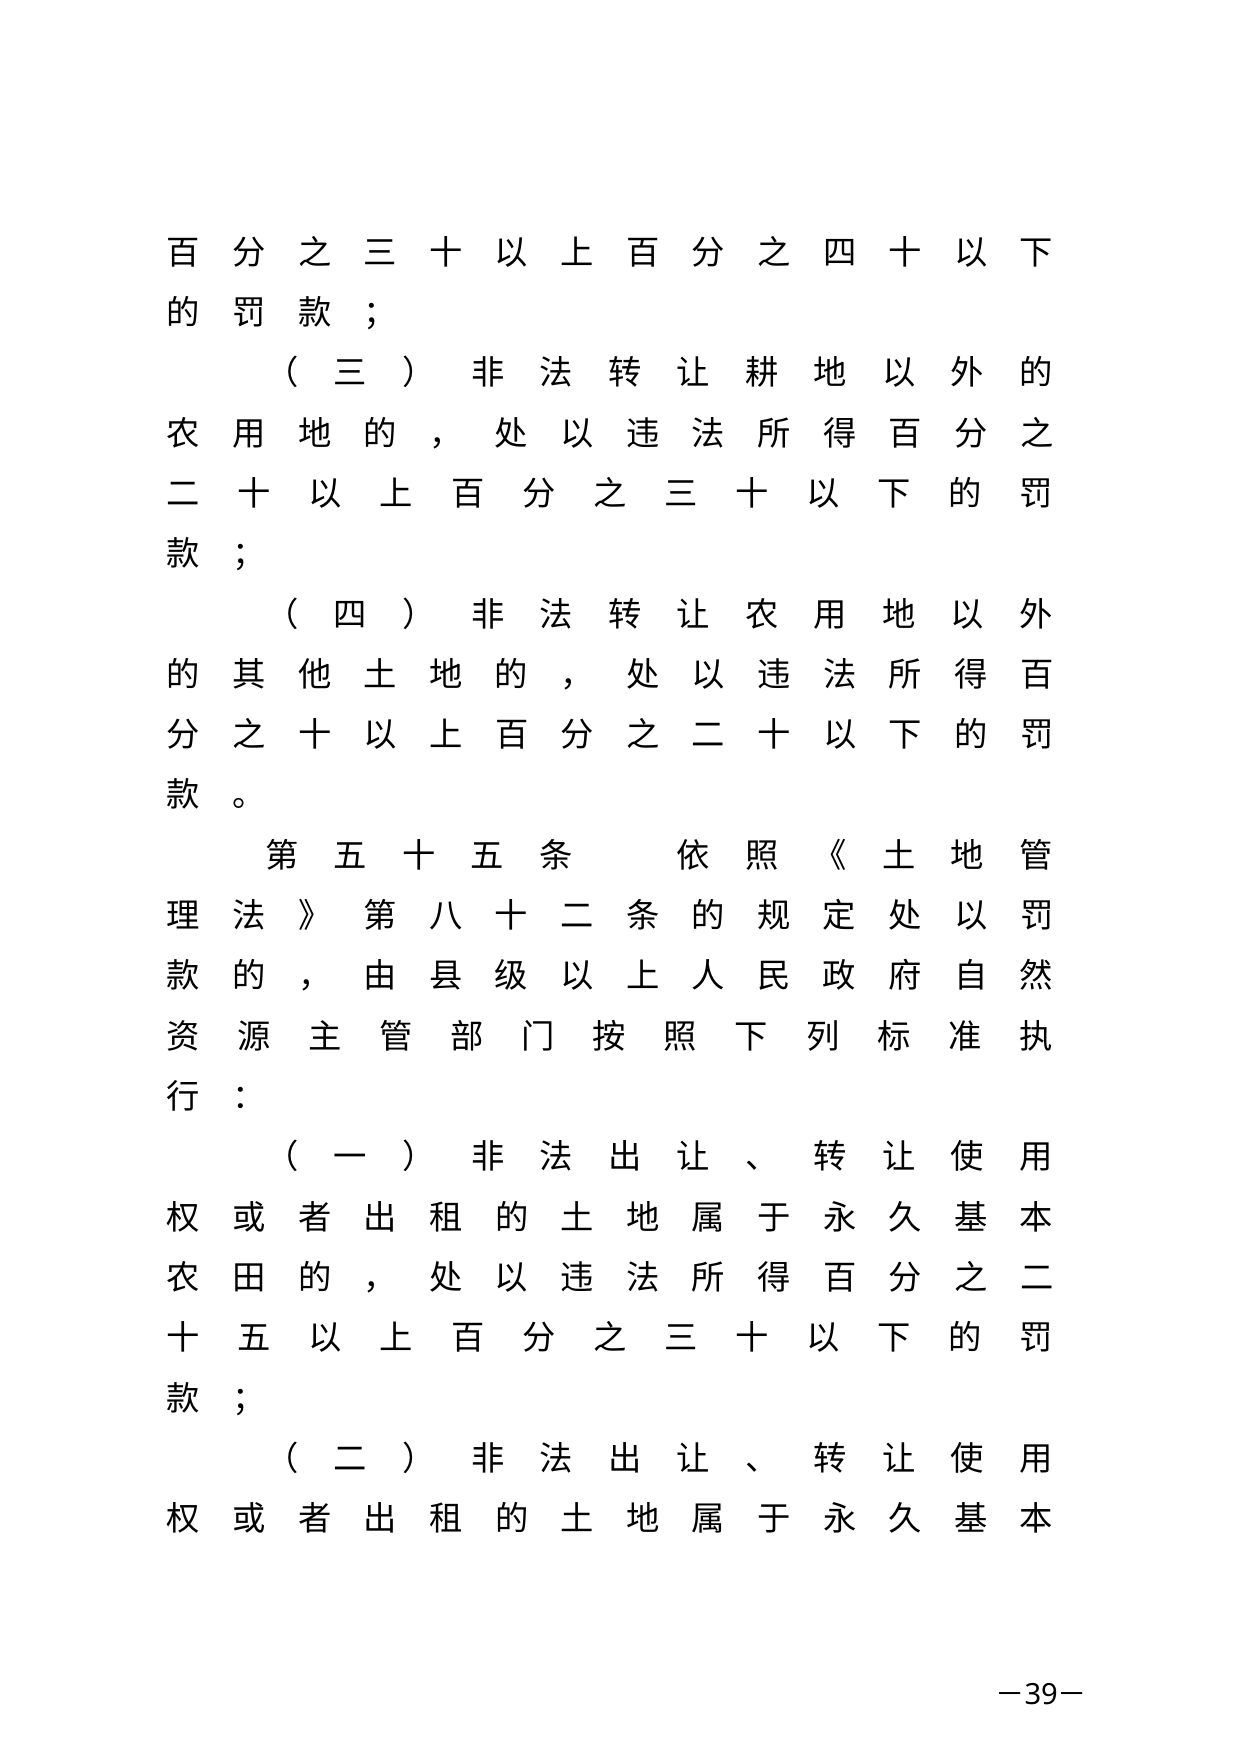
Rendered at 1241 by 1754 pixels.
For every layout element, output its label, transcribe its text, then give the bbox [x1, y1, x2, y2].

text （三）非法转让耕地以外的农用地的，处以违法所得百分之二十以上百分之三十以下的罚款； [167, 340, 1085, 581]
text （一）非法出让、转让使用权或者出租的土地属于永久基本农田的，处以违法所得百分之二十五以上百分之三十以下的罚款； [167, 1124, 1085, 1426]
text （四）非法转让农用地以外的其他土地的，处以违法所得百分之十以上百分之二十以下的罚款。 [167, 581, 1085, 822]
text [167, 219, 1085, 340]
text 第五十五条 依照《土地管理法》第八十二条的规定处以罚款的，由县级以上人民政府自然资源主管部门按照下列标准执行： [167, 822, 1085, 1124]
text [167, 1426, 1085, 1546]
